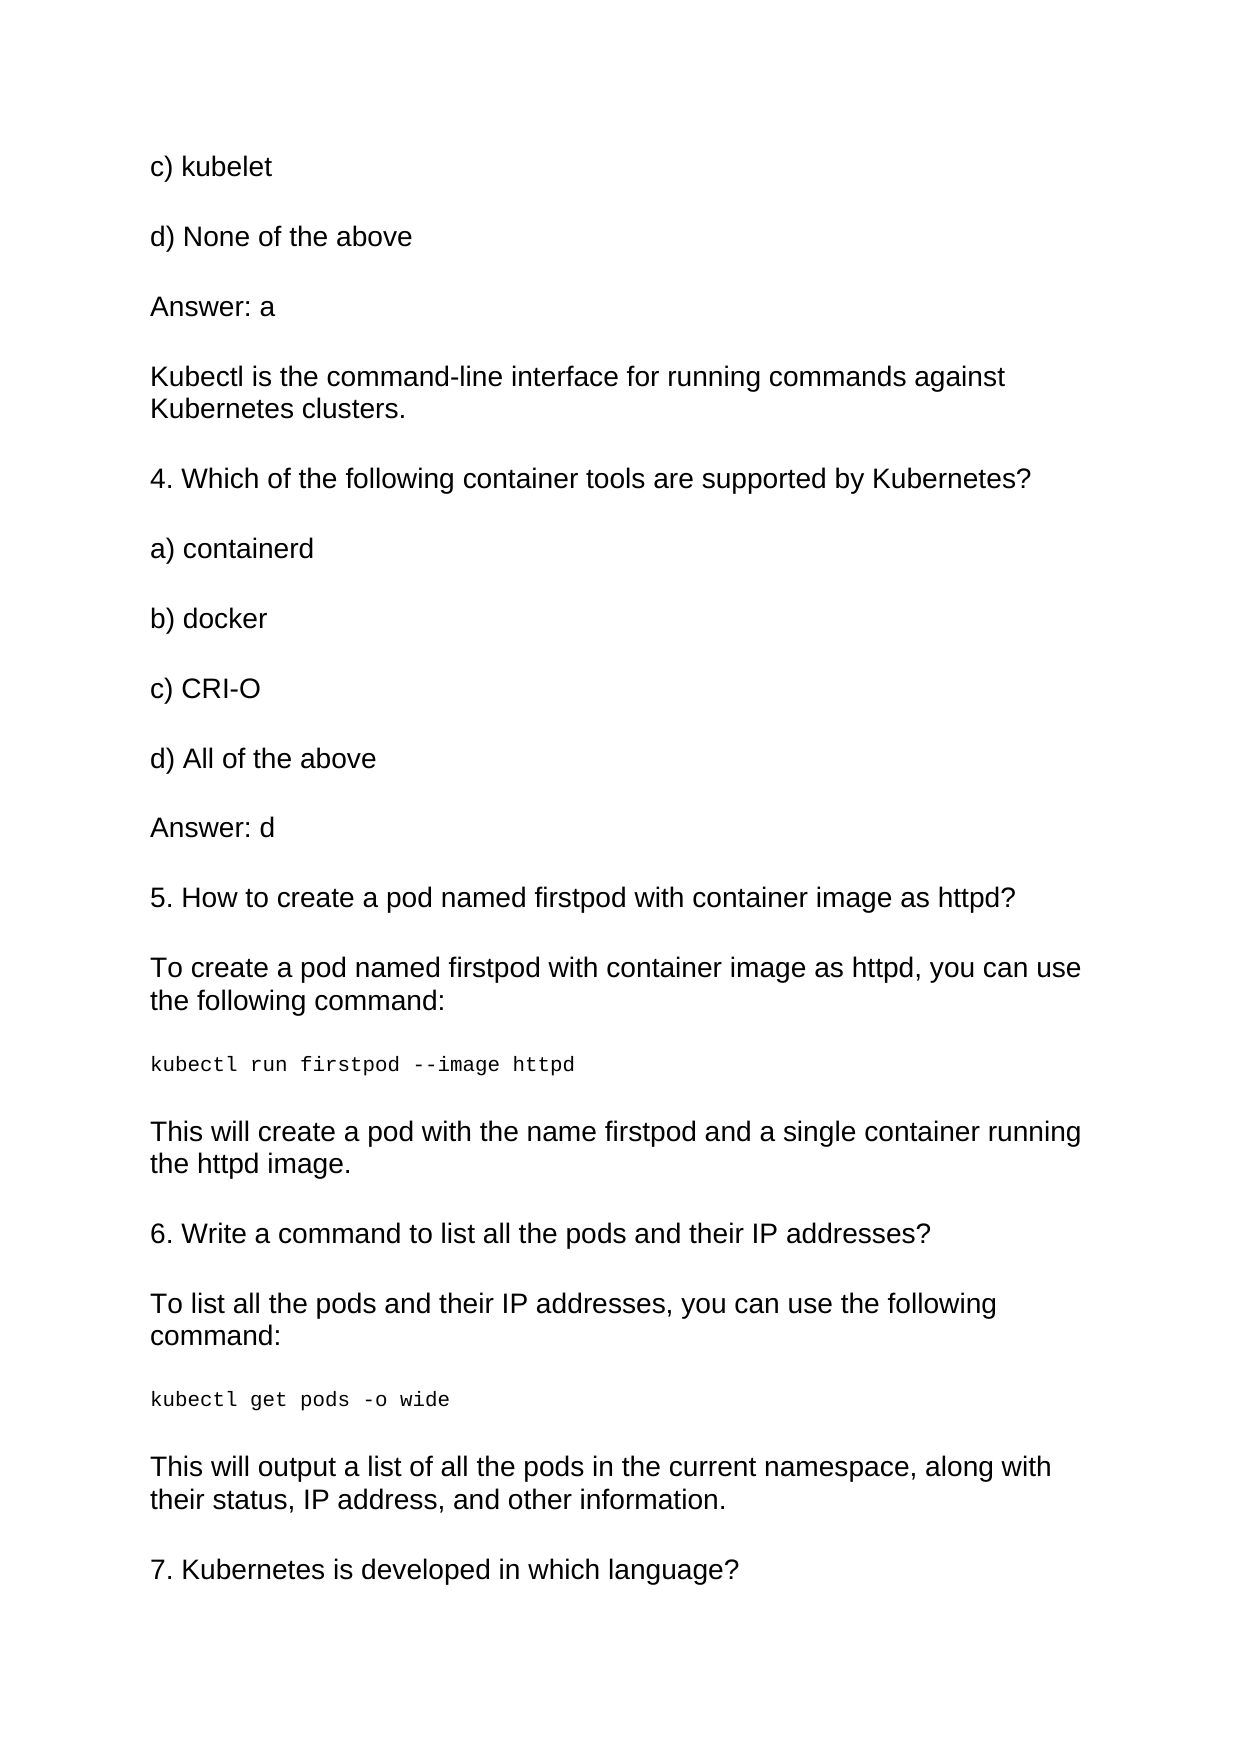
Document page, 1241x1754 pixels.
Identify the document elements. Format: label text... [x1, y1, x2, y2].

text This will create a pod with the name firstpod and a single container running the httpd image. [150, 1115, 1090, 1179]
text Answer: d [150, 811, 1090, 844]
text This will output a list of all the pods in the current namespace, along with their status, IP address, and other information. [150, 1450, 1090, 1515]
text c) CRI-O [150, 672, 1090, 704]
text 4. Which of the following container tools are supported by Kubernetes? [150, 462, 1090, 494]
text a) containerd [150, 532, 1090, 564]
text Answer: a [150, 290, 1090, 322]
text kubectl run firstpod --image httpd [150, 1053, 1090, 1077]
text To list all the pods and their IP addresses, you can use the following command: [150, 1287, 1090, 1352]
text 6. Write a command to list all the pods and their IP addresses? [150, 1217, 1090, 1249]
text d) None of the above [150, 220, 1090, 252]
text c) kubelet [150, 150, 1090, 182]
text 7. Kubernetes is developed in which language? [150, 1553, 1090, 1585]
text 5. How to create a pod named firstpod with container image as httpd? [150, 881, 1090, 914]
text To create a pod named firstpod with container image as httpd, you can use the following command: [150, 951, 1090, 1016]
text d) All of the above [150, 742, 1090, 774]
text b) docker [150, 602, 1090, 634]
text Kubectl is the command-line interface for running commands against Kubernetes clusters. [150, 360, 1090, 424]
text kubectl get pods -o wide [150, 1389, 1090, 1413]
